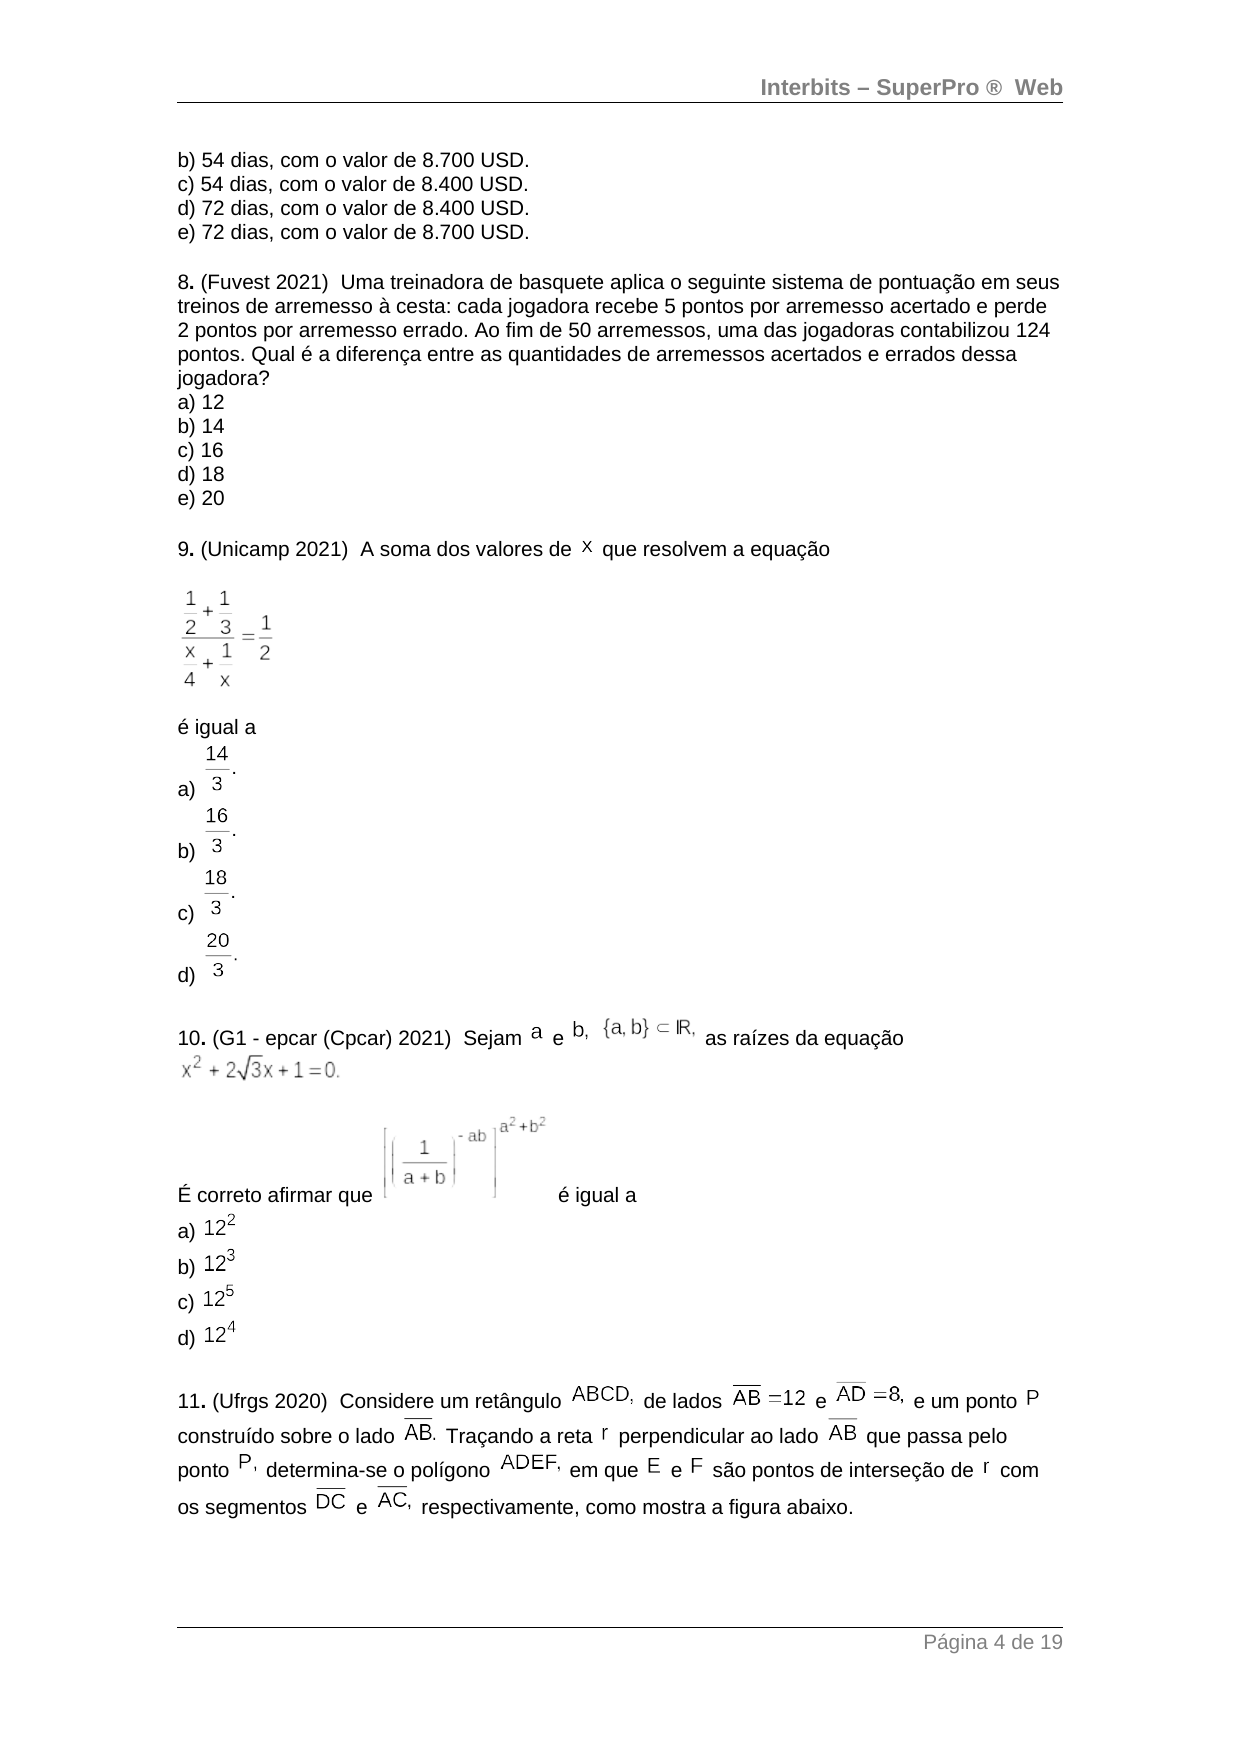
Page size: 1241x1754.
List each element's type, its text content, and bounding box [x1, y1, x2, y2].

text 8. (Fuvest 2021) Uma treinadora de basquete aplica o seguinte sistema de pontuação em seus treinos de arremesso à cesta: cada jogadora recebe 5 pontos por arremesso acertado e perde 2 pontos por arremesso errado. Ao fim de 50 arremessos, uma das jogadoras contabilizou 124 pontos. Qual é a diferença entre as quantidades de arremessos acertados e errados dessa jogadora? [177, 270, 1063, 389]
text c) [177, 1278, 1063, 1314]
text a) [177, 738, 1063, 801]
text É correto afirmar que é igual a [177, 1109, 1063, 1207]
text b) [177, 801, 1063, 863]
text d) [177, 1314, 1063, 1350]
text c) [177, 863, 1063, 925]
text b) [177, 1243, 1063, 1278]
text b) 54 dias, com o valor de 8.700 USD. [177, 148, 1063, 172]
text b) 14 [177, 413, 1063, 437]
text a) [177, 1207, 1063, 1243]
text c) 54 dias, com o valor de 8.400 USD. [177, 172, 1063, 196]
text d) [177, 925, 1063, 987]
text c) 16 [177, 437, 1063, 461]
text e) 72 dias, com o valor de 8.700 USD. [177, 219, 1063, 243]
text 9. (Unicamp 2021) A soma dos valores de que resolvem a equação [177, 536, 1063, 560]
text 11. (Ufrgs 2020) Considere um retângulo de lados e e um ponto construído sobre o lado Traçando a reta perpendicular ao lado que passa pelo ponto determina-se o polígono em que e são pontos de interseção de com os segmentos e respectivamente, como mostra a figura abaixo. [177, 1376, 1063, 1519]
text a) 12 [177, 389, 1063, 413]
text d) 72 dias, com o valor de 8.400 USD. [177, 196, 1063, 219]
text é igual a [177, 714, 1063, 738]
text d) 18 [177, 461, 1063, 485]
text 10. (G1 - epcar (Cpcar) 2021) Sejam e as raízes da equação [177, 1014, 1063, 1085]
text e) 20 [177, 485, 1063, 509]
